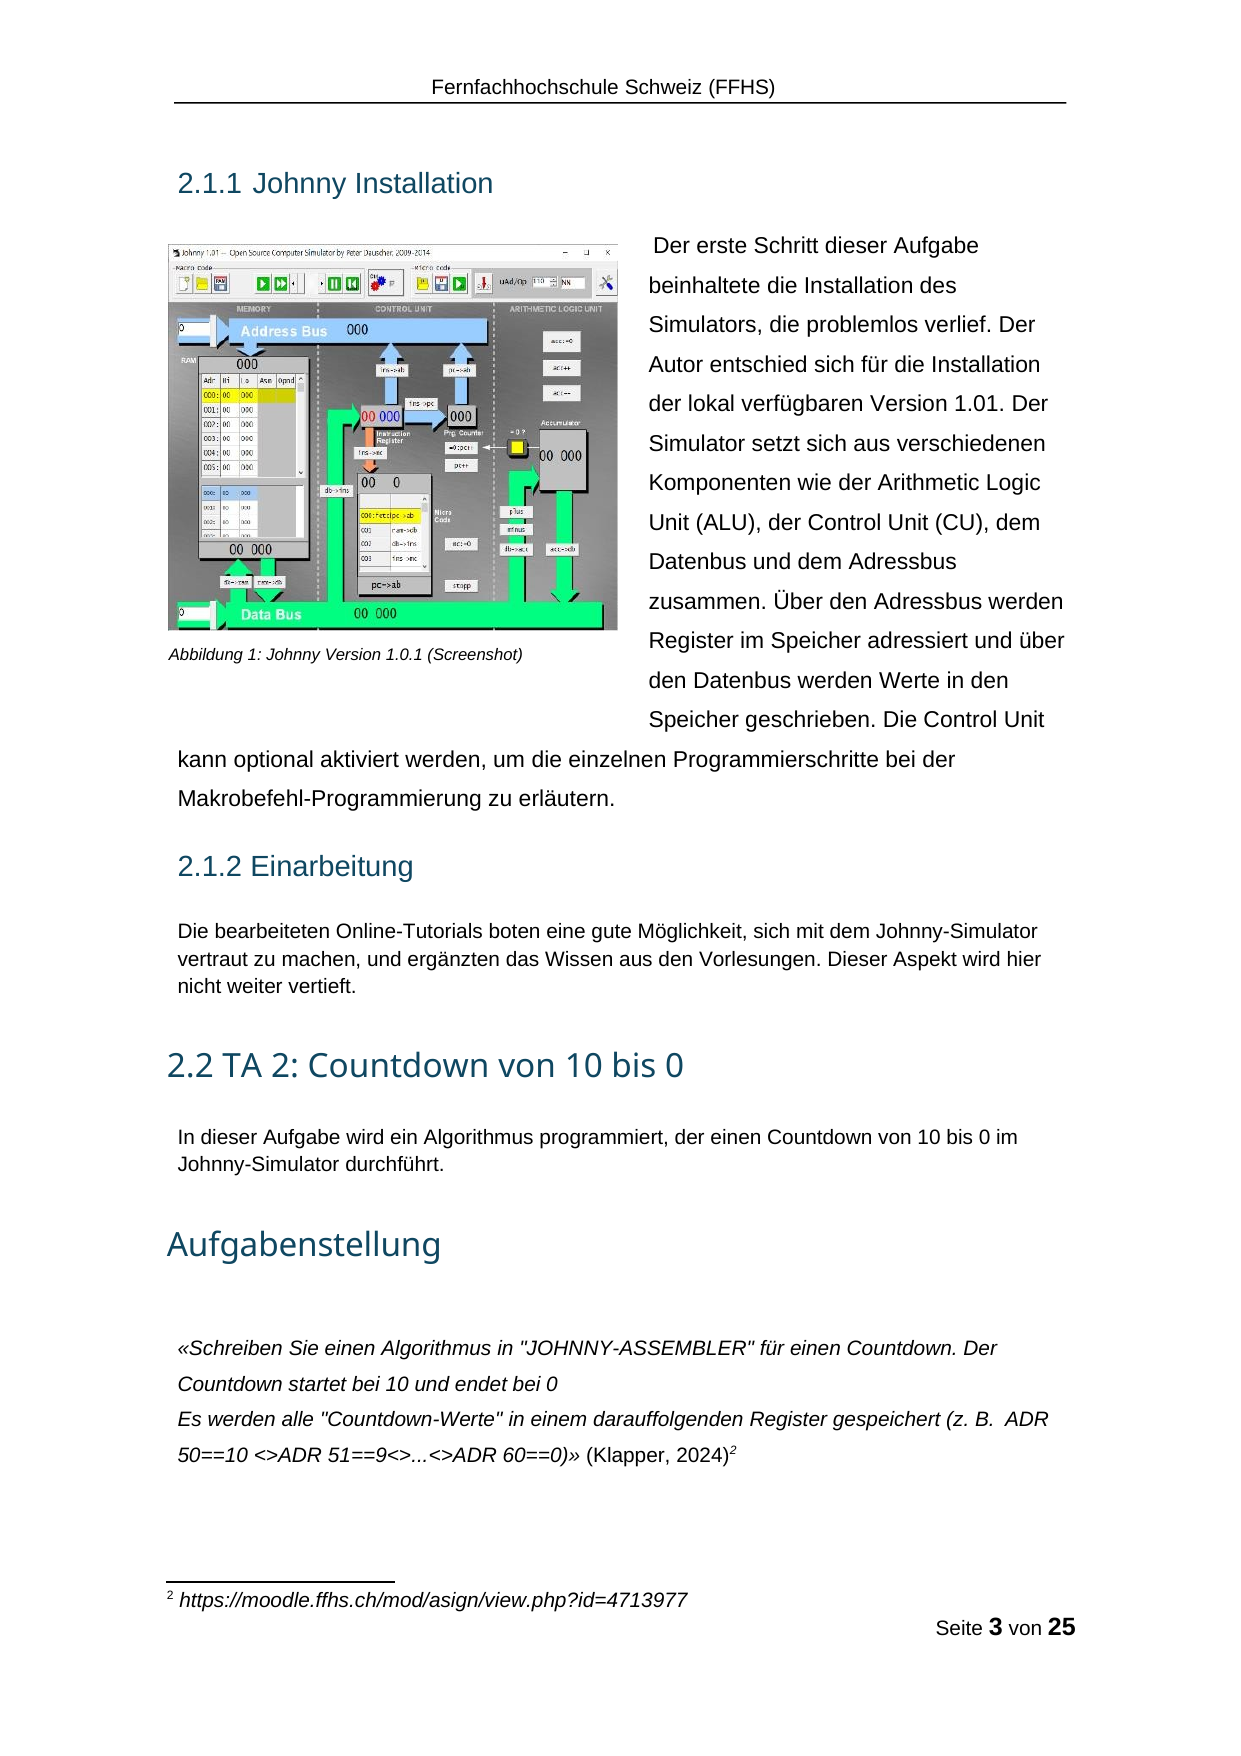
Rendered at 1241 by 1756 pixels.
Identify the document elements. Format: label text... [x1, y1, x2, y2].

subtitle Aufgabenstellung [167, 1220, 1075, 1266]
text «Schreiben Sie einen Algorithmus in "JOHNNY-ASSEMBLER" für einen Countdown. Der Countdown startet bei 10 und endet bei 0 [177, 1336, 1075, 1396]
subtitle 2.1.2 Einarbeitung [177, 848, 1075, 882]
text Es werden alle "Countdown-Werte" in einem darauffolgenden Register gespeichert (z. B. ADR 50==10 <>ADR 51==9<>...<>ADR 60==0)» [177, 1407, 1075, 1467]
picture [168, 244, 618, 631]
text In dieser Aufgabe wird ein Algorithmus programmiert, der einen Countdown von 10 bis 0 im Johnny-Simulator durchführt. [177, 1125, 1075, 1176]
subtitle Johnny Installation [177, 167, 1075, 200]
text Die bearbeiteten Online-Tutorials boten eine gute Möglichkeit, sich mit dem Johnny-Simulator vertraut zu machen, und ergänzten das Wissen aus den Vorlesungen. Dieser Aspekt wird hier nicht weiter vertieft. [177, 919, 1075, 998]
subtitle 2.2 TA 2: Countdown von 10 bis 0 [167, 1042, 1075, 1088]
